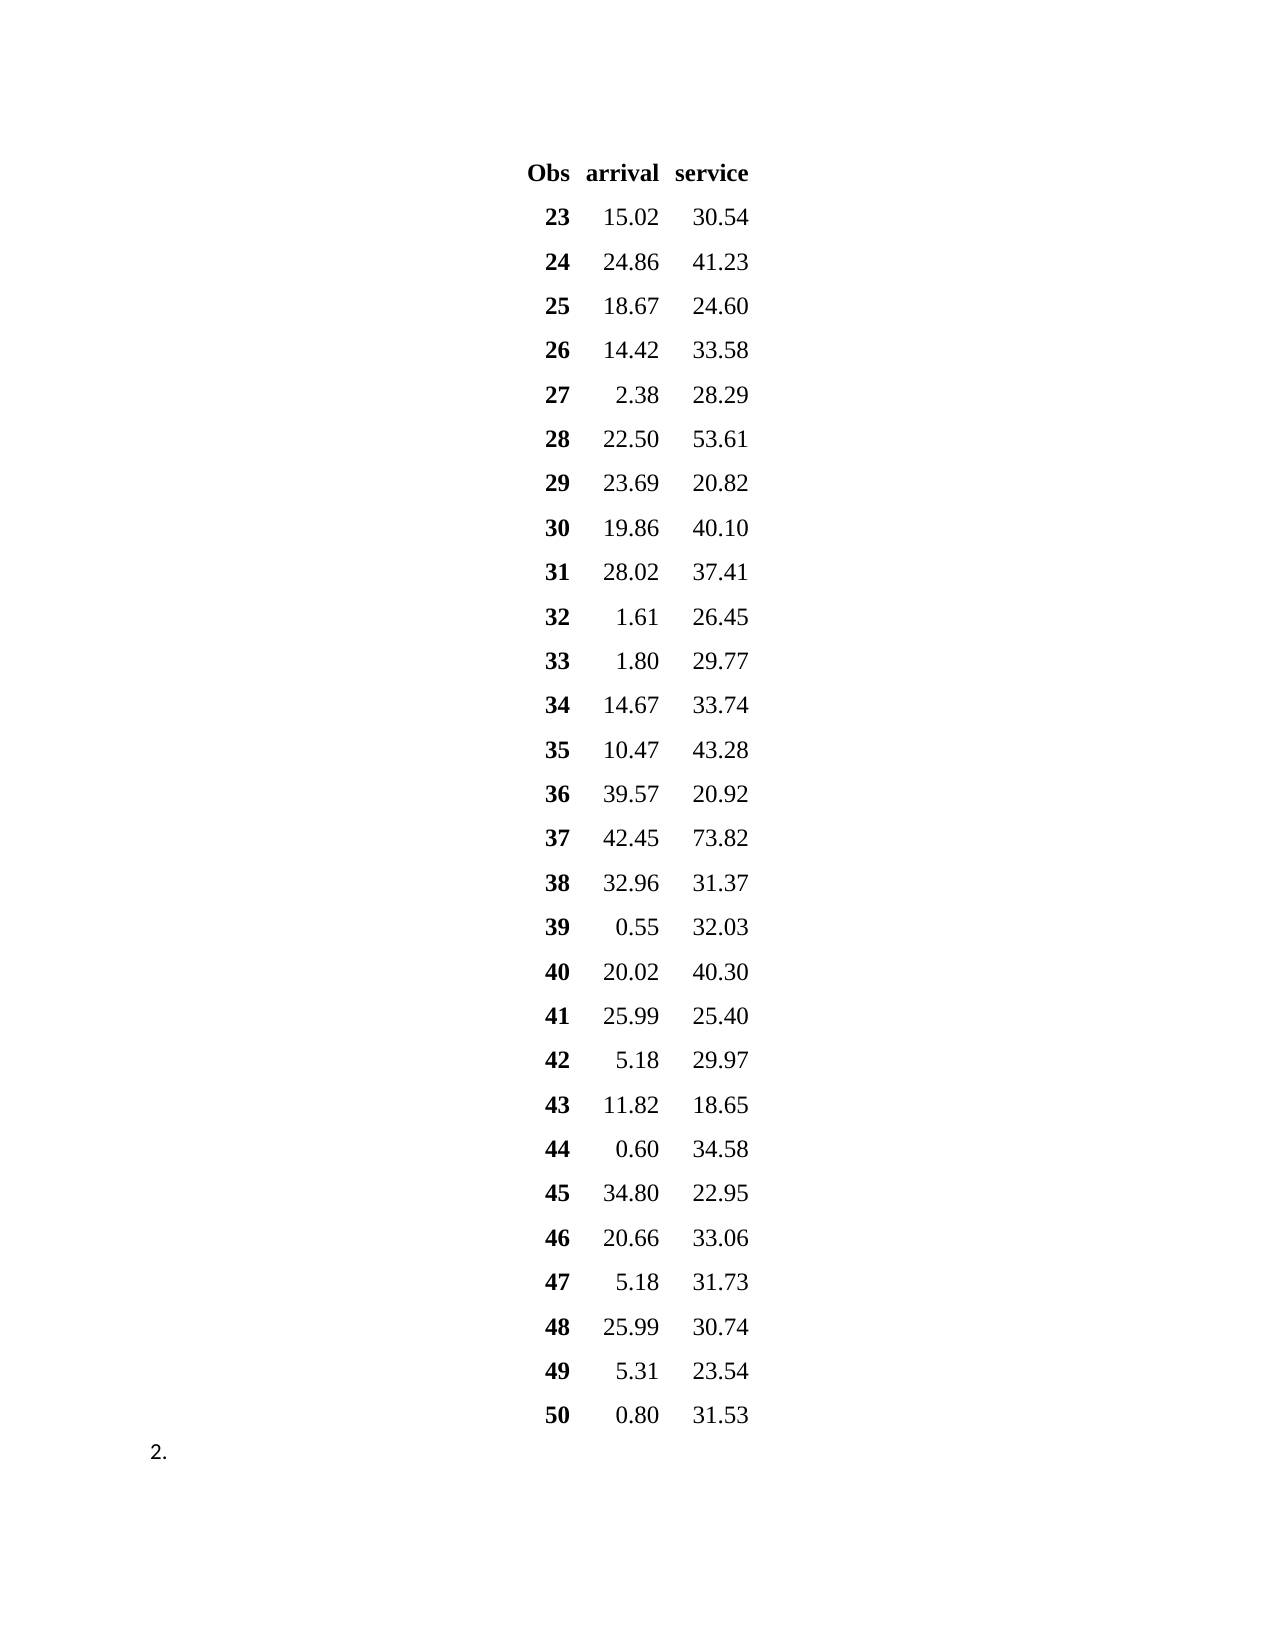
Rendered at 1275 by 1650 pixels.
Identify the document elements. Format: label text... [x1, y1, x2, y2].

table_cell 43 [519, 1082, 578, 1126]
table_cell 40.30 [667, 949, 756, 993]
table_cell 36 [519, 771, 578, 816]
table_cell 42.45 [578, 816, 667, 860]
table_cell 46 [519, 1215, 578, 1259]
table_header arrival [578, 150, 667, 194]
table_cell 34 [519, 683, 578, 727]
table_cell 34.80 [578, 1171, 667, 1215]
table_cell 18.67 [578, 283, 667, 327]
table_cell 0.55 [578, 904, 667, 949]
table_cell 24.86 [578, 239, 667, 283]
table_cell 1.80 [578, 638, 667, 682]
table_cell 20.92 [667, 771, 756, 816]
table_cell 32.96 [578, 860, 667, 904]
table_cell 33.58 [667, 328, 756, 372]
table_cell 15.02 [578, 194, 667, 239]
table_cell 40.10 [667, 505, 756, 549]
table_cell 41.23 [667, 239, 756, 283]
table_cell 28.29 [667, 372, 756, 416]
table_cell 2.38 [578, 372, 667, 416]
table_cell 38 [519, 860, 578, 904]
table_cell 45 [519, 1171, 578, 1215]
table_cell 5.31 [578, 1348, 667, 1392]
table_cell 25.40 [667, 993, 756, 1037]
table_cell 39.57 [578, 771, 667, 816]
table_cell 11.82 [578, 1082, 667, 1126]
table_cell 31.53 [667, 1393, 756, 1437]
table_cell 25 [519, 283, 578, 327]
table_cell 41 [519, 993, 578, 1037]
table_cell 27 [519, 372, 578, 416]
table_cell 29 [519, 461, 578, 505]
table_cell 5.18 [578, 1259, 667, 1304]
table_header service [667, 150, 756, 194]
table_cell 53.61 [667, 416, 756, 461]
table_cell 44 [519, 1126, 578, 1171]
table_cell 23.69 [578, 461, 667, 505]
text 2. [150, 1437, 1125, 1465]
table_cell 28 [519, 416, 578, 461]
table_cell 49 [519, 1348, 578, 1392]
table_cell 42 [519, 1038, 578, 1082]
table_cell 33 [519, 638, 578, 682]
table_header Obs [519, 150, 578, 194]
table_cell 14.67 [578, 683, 667, 727]
table_cell 30.54 [667, 194, 756, 239]
table_cell 25.99 [578, 993, 667, 1037]
table_cell 0.60 [578, 1126, 667, 1171]
table_cell 23 [519, 194, 578, 239]
table_cell 30.74 [667, 1304, 756, 1348]
table_cell 33.06 [667, 1215, 756, 1259]
table_cell 43.28 [667, 727, 756, 771]
table_cell 22.50 [578, 416, 667, 461]
table_cell 39 [519, 904, 578, 949]
table_cell 5.18 [578, 1038, 667, 1082]
table_cell 20.02 [578, 949, 667, 993]
table_cell 18.65 [667, 1082, 756, 1126]
table_cell 26 [519, 328, 578, 372]
table_cell 35 [519, 727, 578, 771]
table_cell 1.61 [578, 594, 667, 638]
table_cell 37 [519, 816, 578, 860]
table_cell 34.58 [667, 1126, 756, 1171]
table_cell 24.60 [667, 283, 756, 327]
table_cell 28.02 [578, 549, 667, 594]
table_cell 14.42 [578, 328, 667, 372]
table_cell 0.80 [578, 1393, 667, 1437]
table_cell 19.86 [578, 505, 667, 549]
table_cell 20.82 [667, 461, 756, 505]
table_cell 23.54 [667, 1348, 756, 1392]
table_cell 32.03 [667, 904, 756, 949]
table_cell 32 [519, 594, 578, 638]
table_cell 73.82 [667, 816, 756, 860]
table_cell 48 [519, 1304, 578, 1348]
table_cell 47 [519, 1259, 578, 1304]
table_cell 30 [519, 505, 578, 549]
table_cell 31 [519, 549, 578, 594]
table_cell 24 [519, 239, 578, 283]
table_cell 22.95 [667, 1171, 756, 1215]
table_cell 31.73 [667, 1259, 756, 1304]
table_cell 20.66 [578, 1215, 667, 1259]
table_cell 10.47 [578, 727, 667, 771]
table_cell 25.99 [578, 1304, 667, 1348]
table_cell 31.37 [667, 860, 756, 904]
table_cell 26.45 [667, 594, 756, 638]
table_cell 29.77 [667, 638, 756, 682]
table_cell 50 [519, 1393, 578, 1437]
table_cell 33.74 [667, 683, 756, 727]
table_cell 37.41 [667, 549, 756, 594]
table_cell 29.97 [667, 1038, 756, 1082]
table_cell 40 [519, 949, 578, 993]
